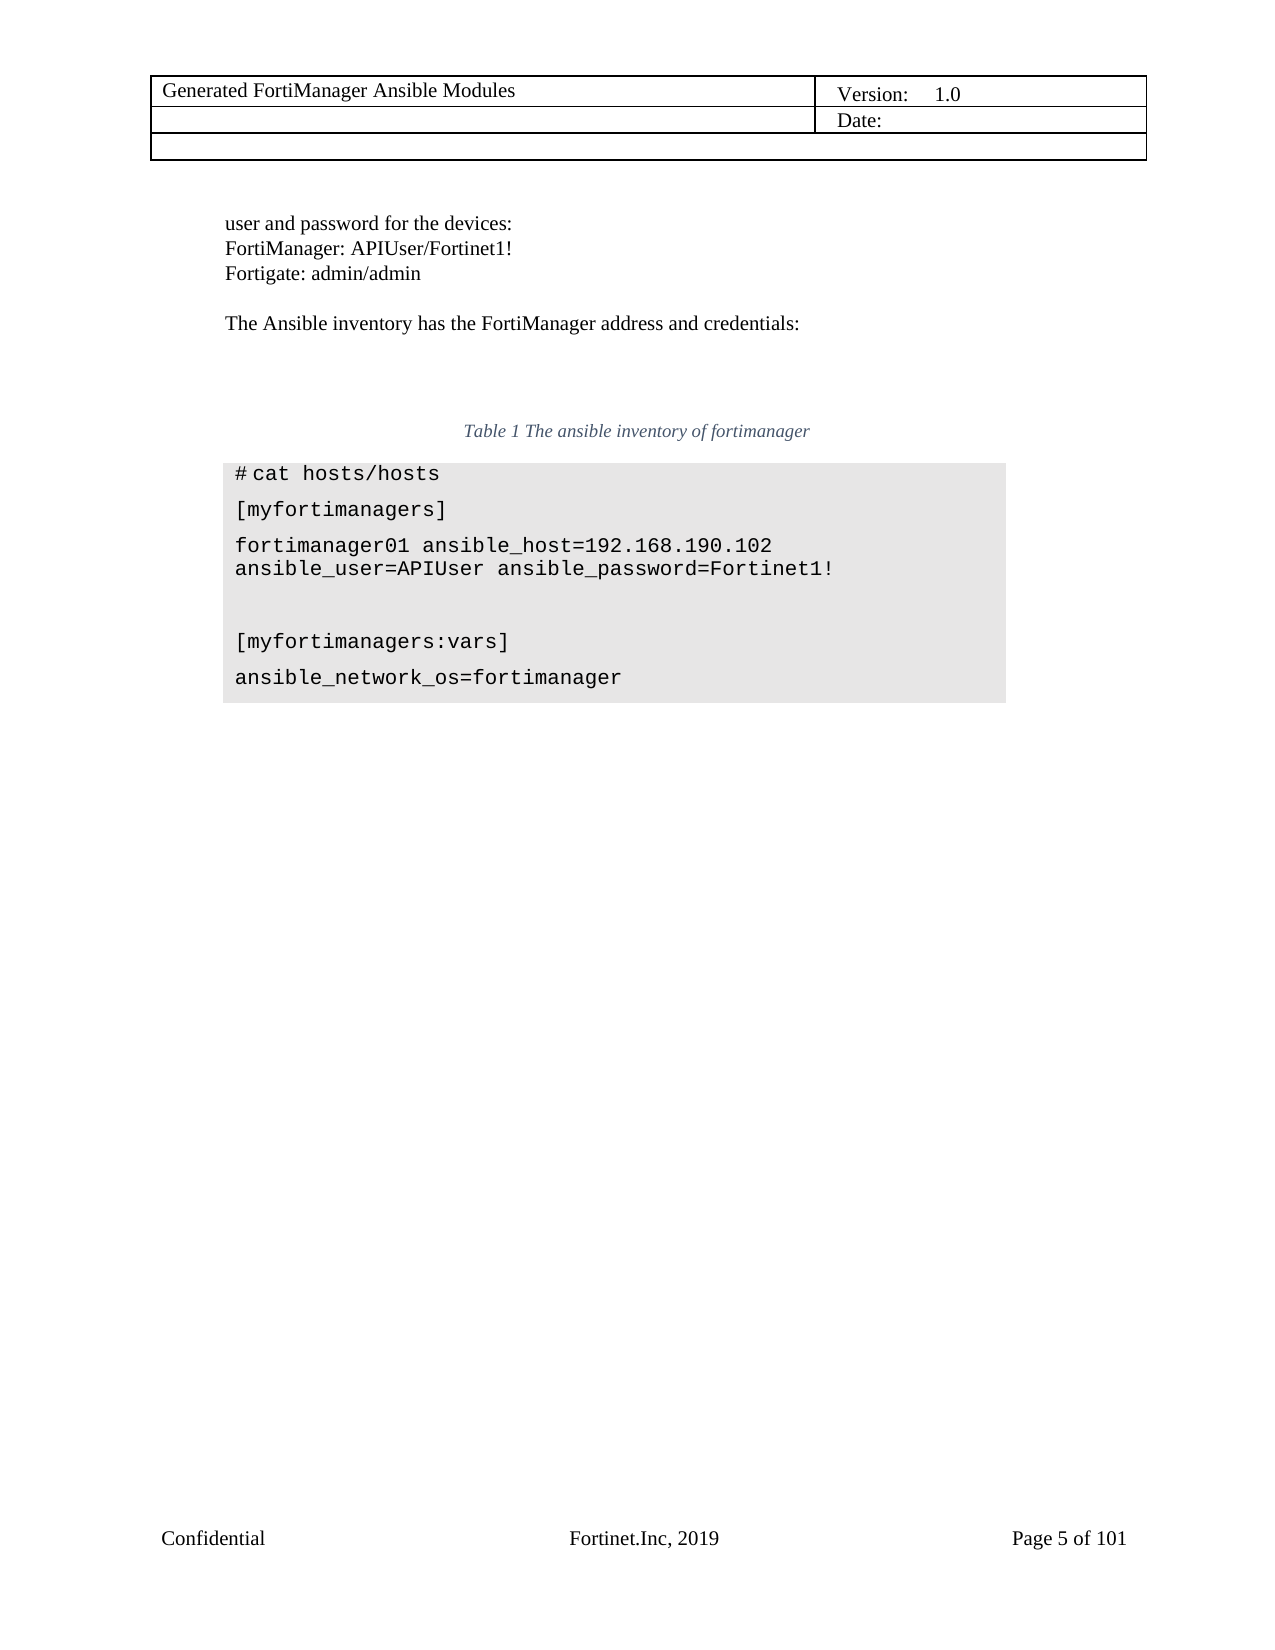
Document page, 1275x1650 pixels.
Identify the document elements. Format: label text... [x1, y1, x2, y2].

text FortiManager: APIUser/Fortinet1! [150, 235, 1125, 260]
text The Ansible inventory has the FortiManager address and credentials: [150, 310, 1125, 334]
text Fortigate: admin/admin [150, 260, 1125, 285]
text user and password for the devices: [150, 210, 1125, 235]
table_header # cat hosts/hosts [myfortimanagers] fortimanager01 ansible_host=192.168.190.102 ansible_user=APIUser ansible_password=Fortinet1! [myfortimanagers:vars] ansible_network_os=fortimanager [223, 463, 1006, 703]
